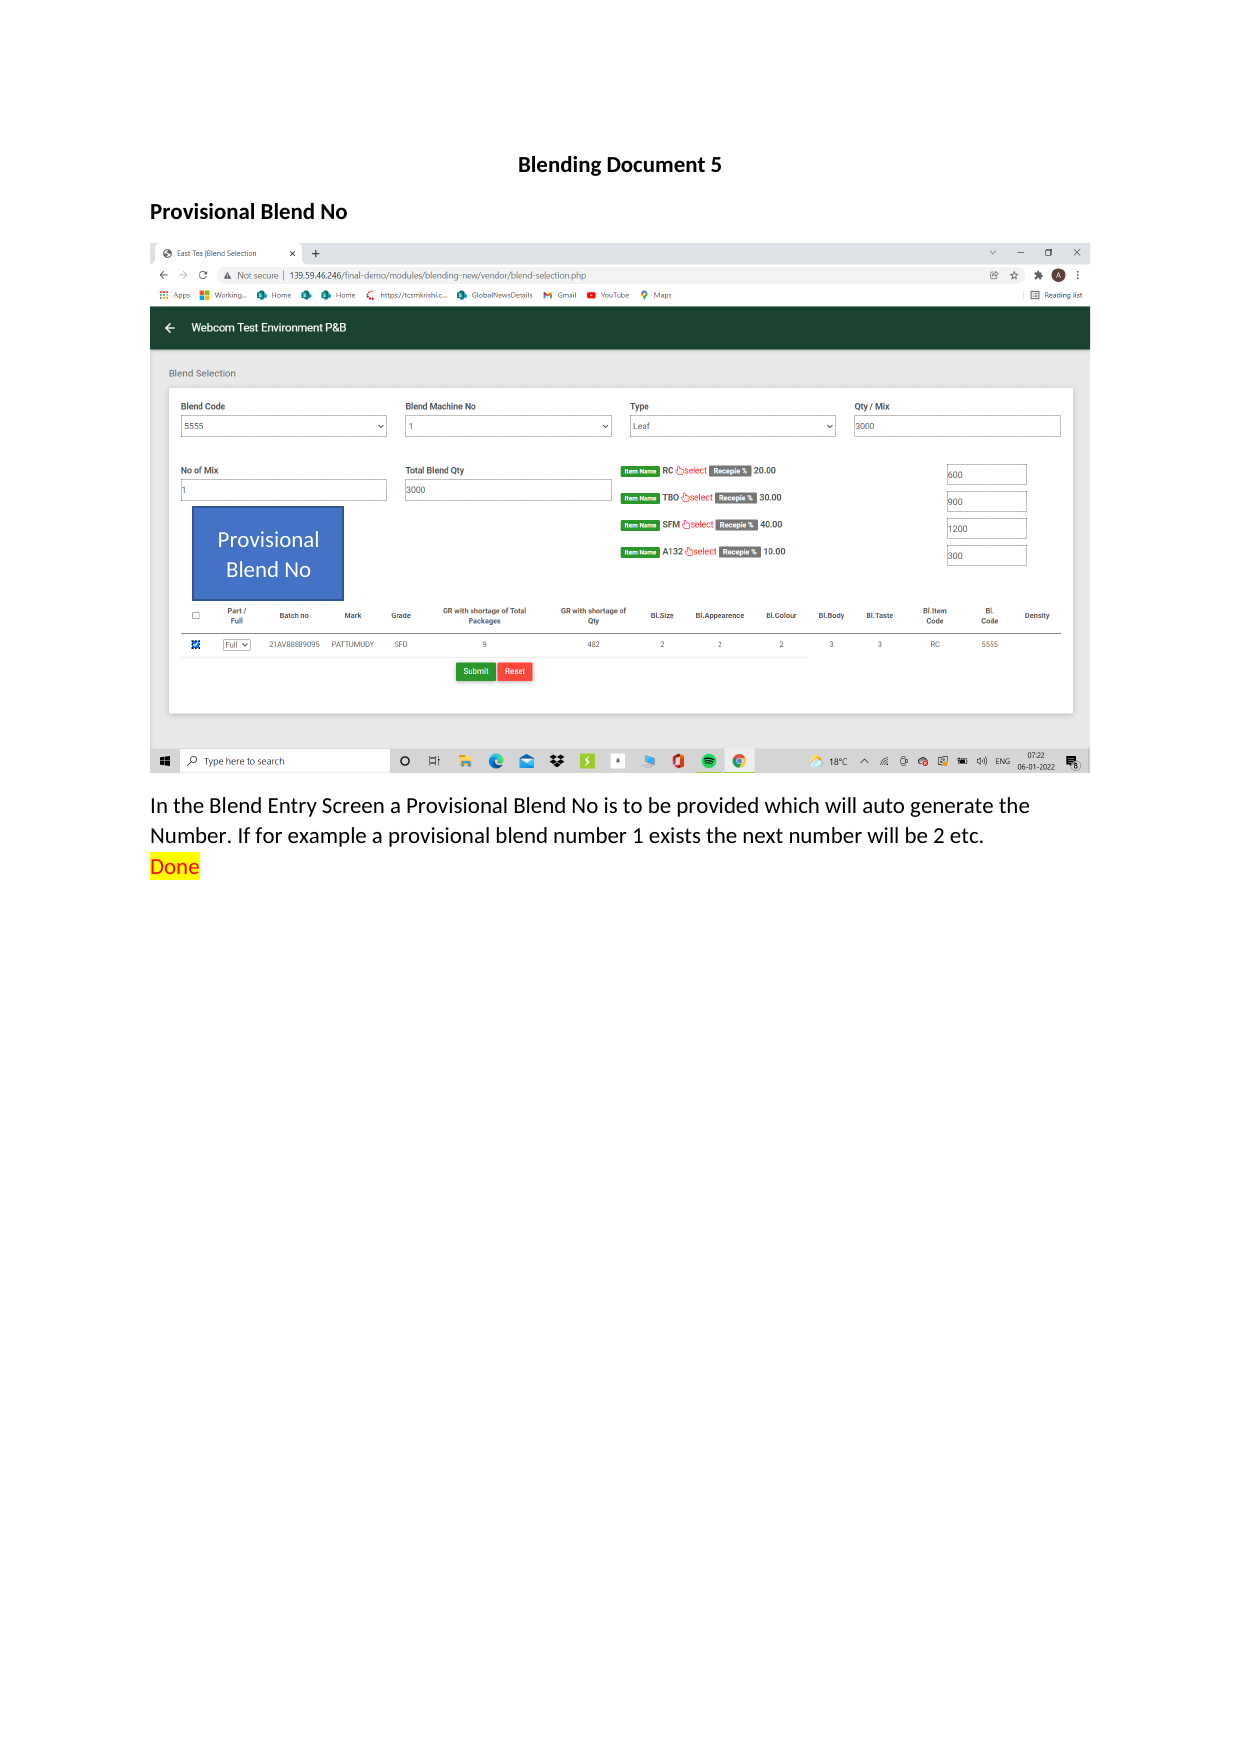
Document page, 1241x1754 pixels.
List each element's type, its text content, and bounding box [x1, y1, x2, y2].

picture [150, 243, 1091, 773]
text Blending Document 5 [150, 150, 1090, 178]
text Provisional Blend No [150, 197, 1090, 225]
text In the Blend Entry Screen a Provisional Blend No is to be provided which will auto generate the Number. If for example a provisional blend number 1 exists the next number will be 2 etc. Done [150, 791, 1090, 880]
